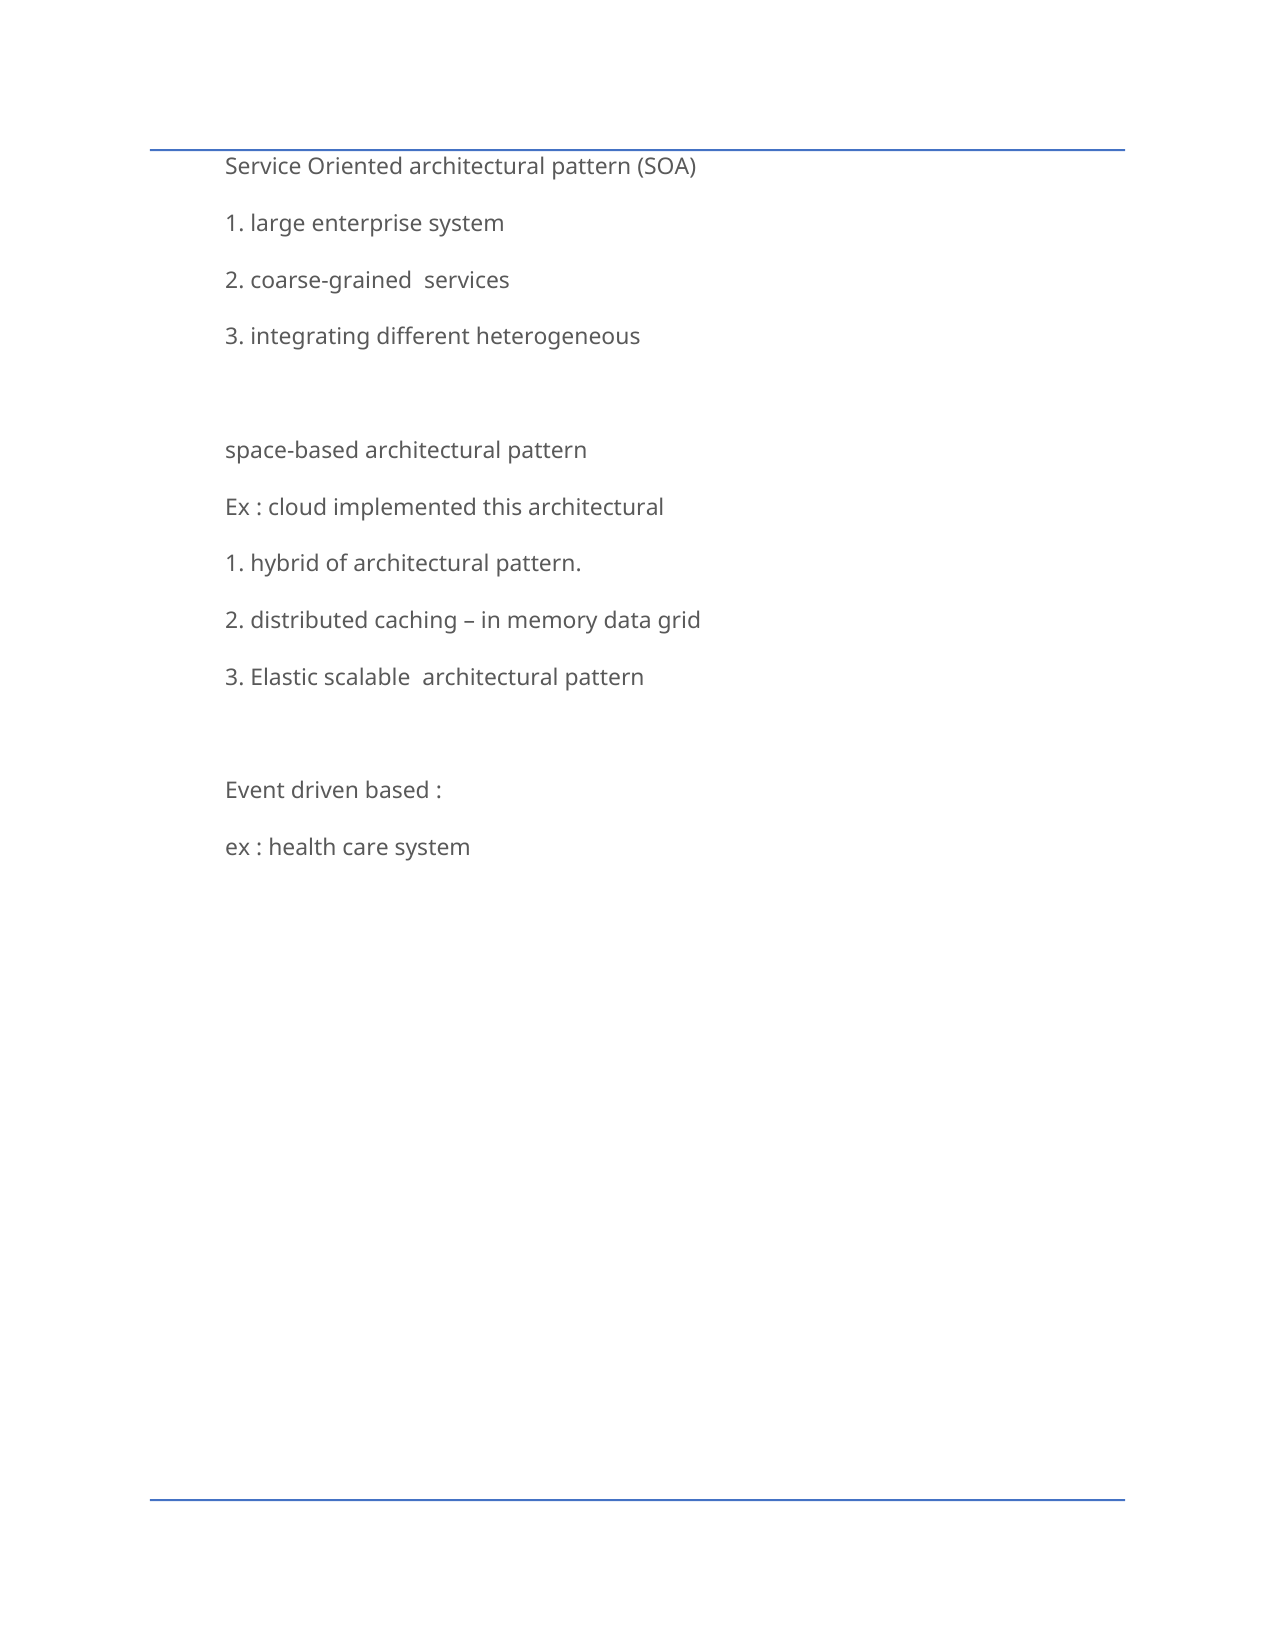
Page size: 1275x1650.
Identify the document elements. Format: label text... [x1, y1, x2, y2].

text 1. large enterprise system [225, 207, 1125, 238]
text 2. distributed caching – in memory data grid [225, 604, 1125, 635]
text ex : health care system [225, 831, 1125, 862]
text Ex : cloud implemented this architectural [225, 491, 1125, 522]
text Service Oriented architectural pattern (SOA) [225, 150, 1125, 181]
text 3. integrating different heterogeneous [225, 320, 1125, 352]
text 3. Elastic scalable architectural pattern [225, 661, 1125, 692]
text Event driven based : [225, 774, 1125, 806]
text 1. hybrid of architectural pattern. [225, 547, 1125, 579]
text 2. coarse-grained services [225, 263, 1125, 295]
text space-based architectural pattern [225, 434, 1125, 465]
